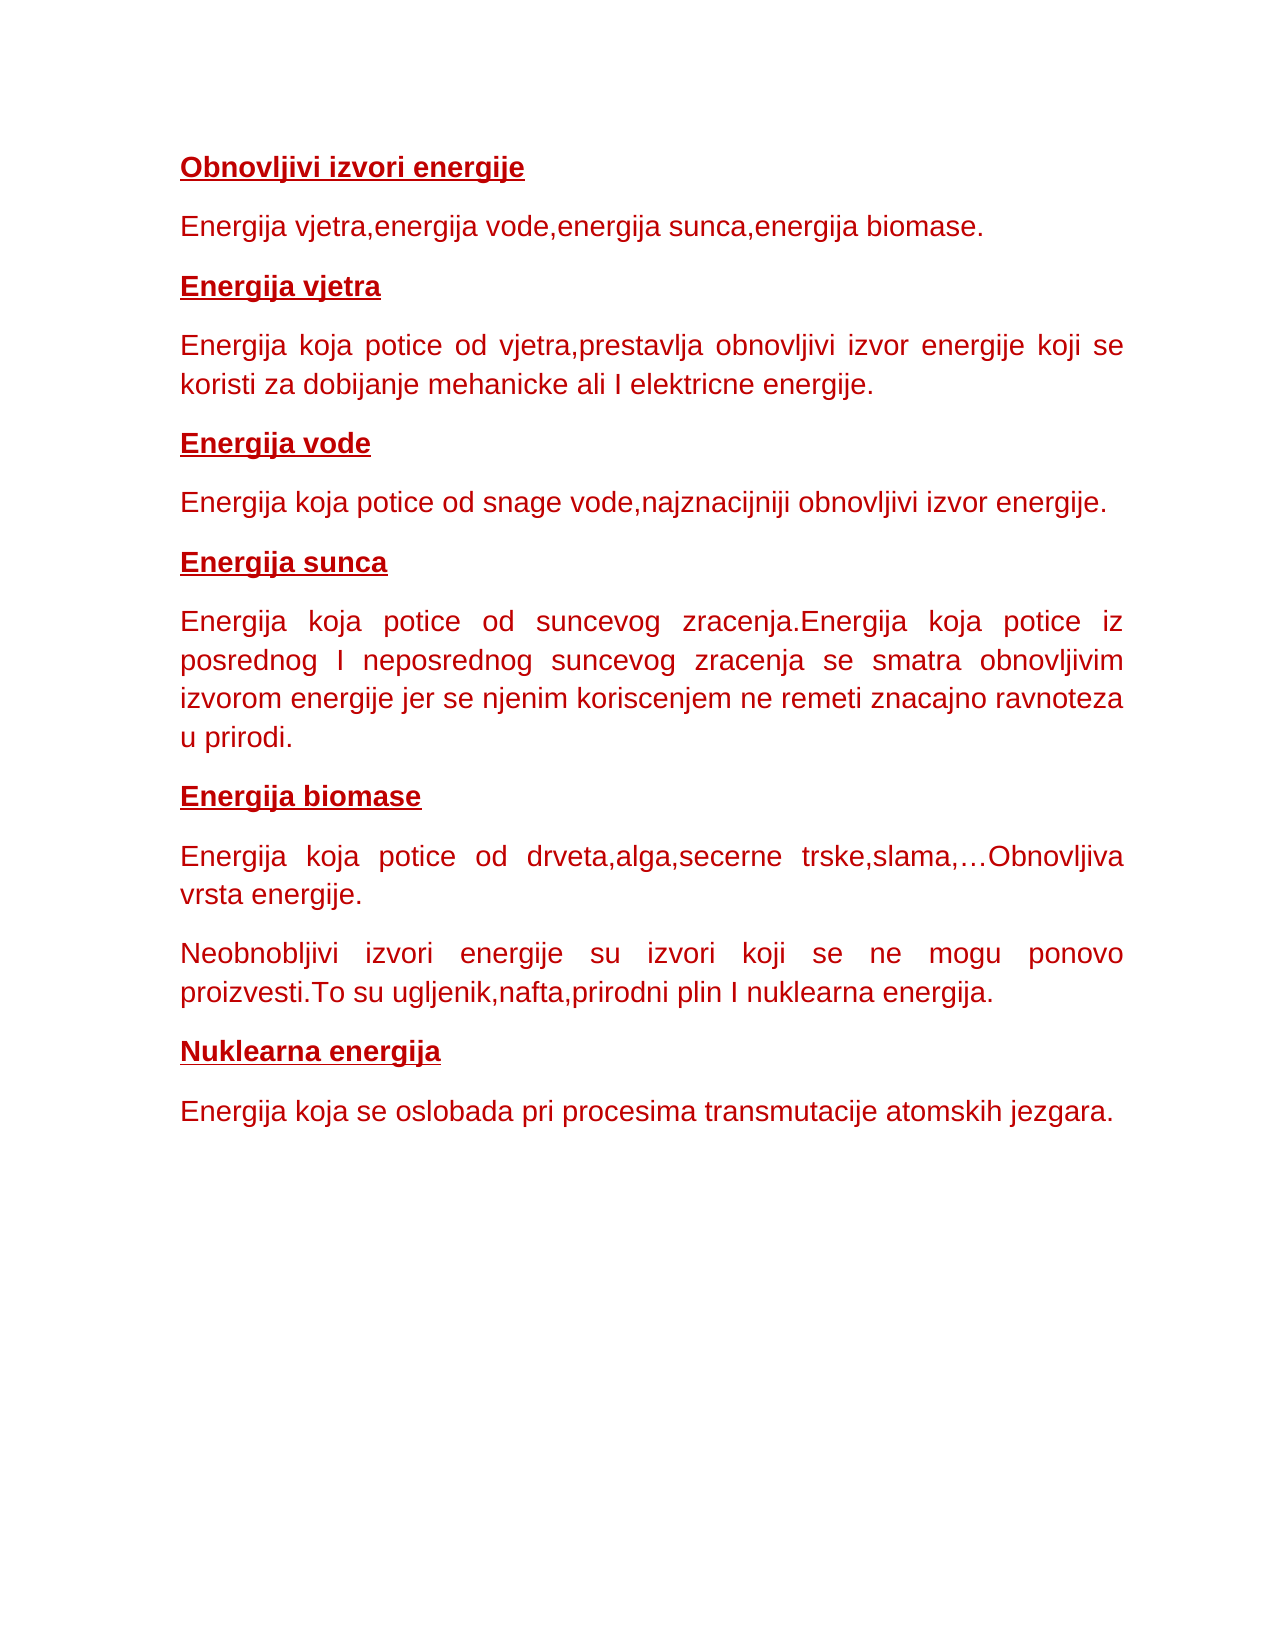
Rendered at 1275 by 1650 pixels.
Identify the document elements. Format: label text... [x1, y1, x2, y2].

text Energija koja se oslobada pri procesima transmutacije atomskih jezgara. [180, 1094, 1125, 1127]
text Energija koja potice od suncevog zracenja.Energija koja potice iz posrednog I neposrednog suncevog zracenja se smatra obnovljivim izvorom energije jer se njenim koriscenjem ne remeti znacajno ravnoteza u prirodi. [180, 604, 1125, 753]
text Neobnobljivi izvori energije su izvori koji se ne mogu ponovo proizvesti.To su ugljenik,nafta,prirodni plin I nuklearna energija. [180, 936, 1125, 1008]
text Energija sunca [180, 545, 1125, 578]
text Energija biomase [180, 779, 1125, 813]
text Energija koja potice od drveta,alga,secerne trske,slama,…Obnovljiva vrsta energije. [180, 838, 1125, 911]
text Obnovljivi izvori energije [180, 150, 1125, 183]
text Energija vjetra [180, 269, 1125, 302]
text Energija vode [180, 426, 1125, 459]
text Energija koja potice od vjetra,prestavlja obnovljivi izvor energije koji se koristi za dobijanje mehanicke ali I elektricne energije. [180, 328, 1125, 400]
text Energija vjetra,energija vode,energija sunca,energija biomase. [180, 209, 1125, 243]
text Energija koja potice od snage vode,najznacijniji obnovljivi izvor energije. [180, 485, 1125, 519]
text Nuklearna energija [180, 1034, 1125, 1068]
